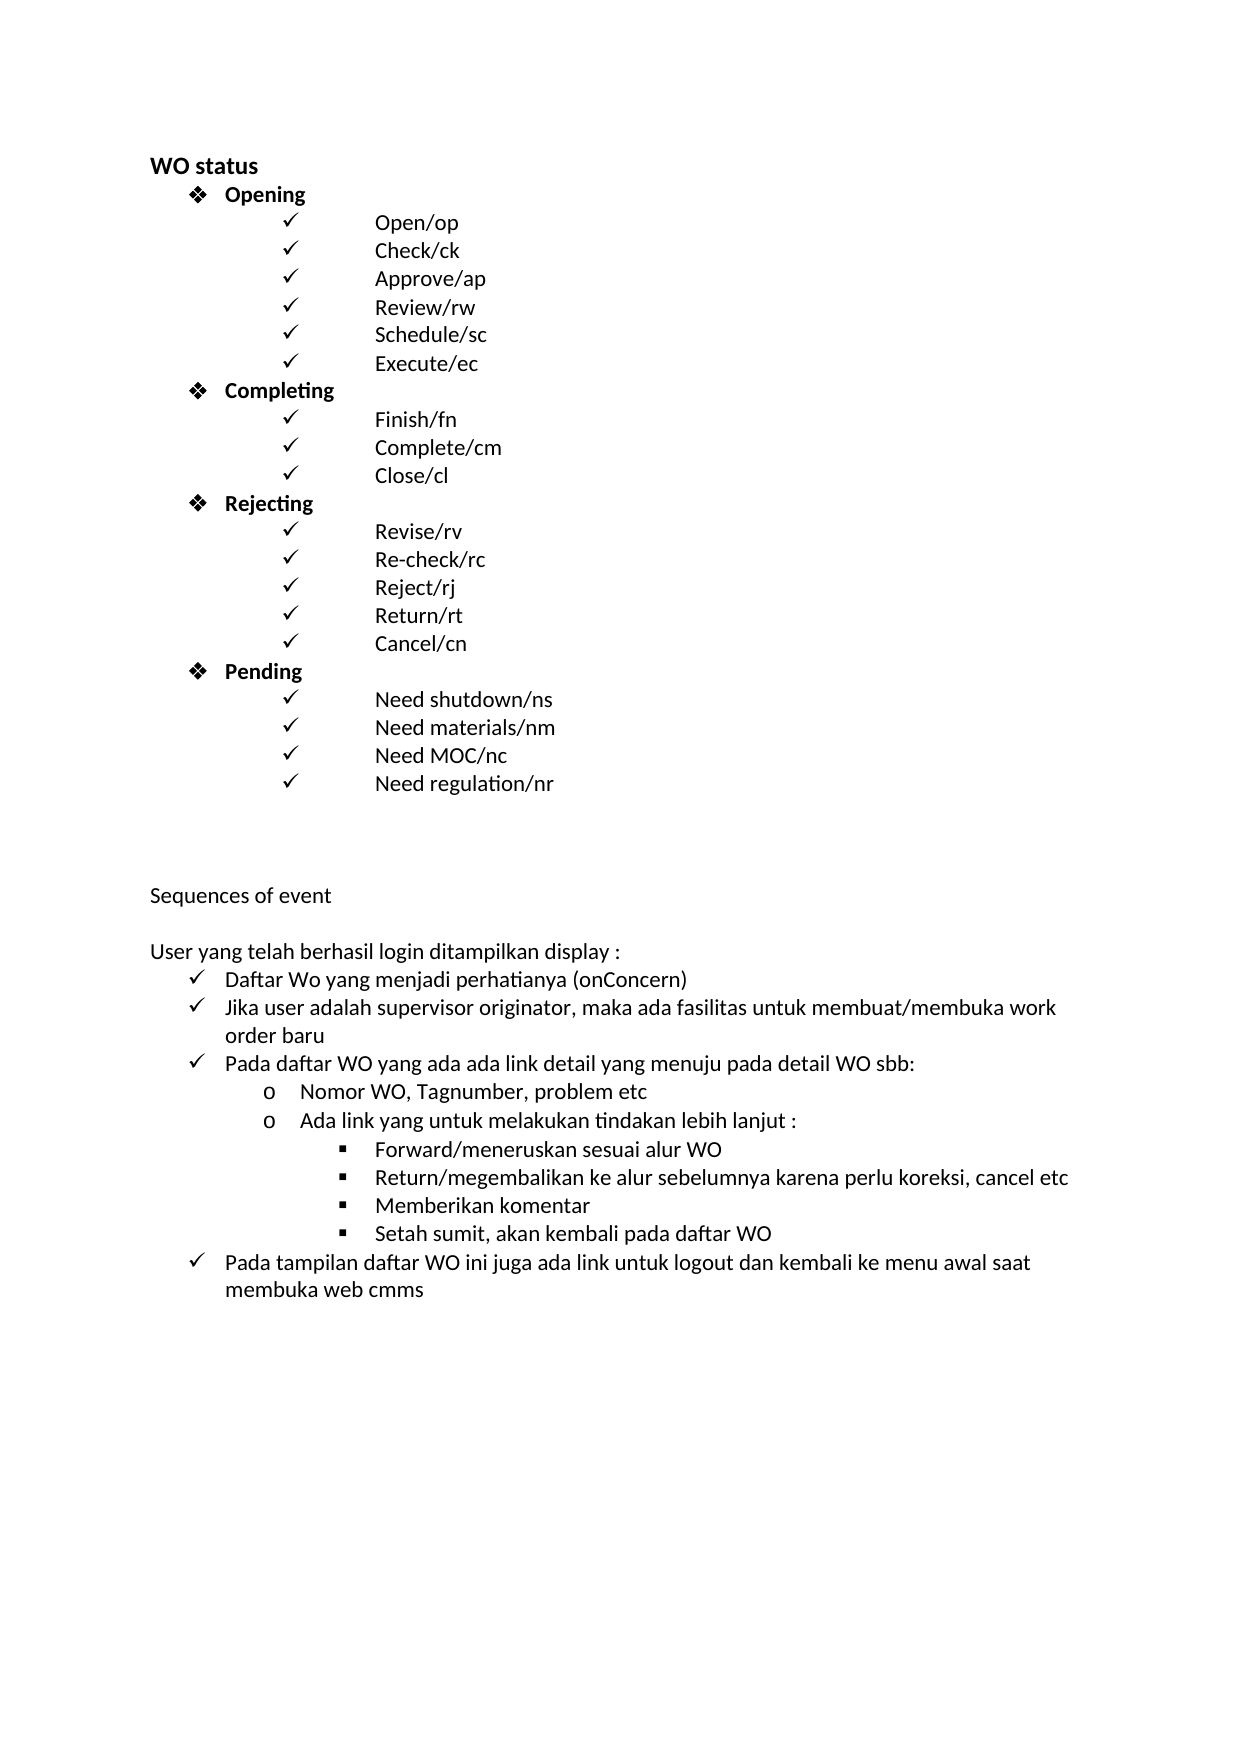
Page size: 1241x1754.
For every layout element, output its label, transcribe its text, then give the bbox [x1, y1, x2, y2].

list Schedule/sc [281, 321, 1090, 349]
list Setah sumit, akan kembali pada daftar WO [337, 1219, 1090, 1248]
list Close/cl [281, 461, 1090, 489]
list Re-check/rc [281, 545, 1090, 573]
list Completing [187, 377, 1090, 405]
list Forward/meneruskan sesuai alur WO [337, 1136, 1090, 1163]
list Pending [187, 657, 1090, 685]
list Return/megembalikan ke alur sebelumnya karena perlu koreksi, cancel etc [337, 1163, 1090, 1192]
text WO status [150, 150, 1090, 181]
list Complete/cm [281, 433, 1090, 461]
list Need MOC/nc [281, 741, 1090, 769]
list Return/rt [281, 601, 1090, 629]
list Check/ck [281, 237, 1090, 264]
list Approve/ap [281, 264, 1090, 293]
text Sequences of event [150, 881, 1090, 909]
list Rejecting [187, 489, 1090, 517]
list Jika user adalah supervisor originator, maka ada fasilitas untuk membuat/membuka work order baru [187, 993, 1090, 1049]
list Need shutdown/ns [281, 685, 1090, 713]
list Pada tampilan daftar WO ini juga ada link untuk logout dan kembali ke menu awal saat membuka web cmms [187, 1248, 1090, 1304]
list Pada daftar WO yang ada ada link detail yang menuju pada detail WO sbb: [187, 1049, 1090, 1077]
list Open/op [281, 208, 1090, 237]
list Ada link yang untuk melakukan tindakan lebih lanjut : [262, 1106, 1090, 1136]
list Review/rw [281, 293, 1090, 321]
list Memberikan komentar [337, 1192, 1090, 1219]
list Reject/rj [281, 573, 1090, 601]
list Revise/rv [281, 517, 1090, 545]
list Execute/ec [281, 349, 1090, 377]
list Finish/fn [281, 405, 1090, 433]
list Cancel/cn [281, 629, 1090, 657]
list Daftar Wo yang menjadi perhatianya (onConcern) [187, 965, 1090, 993]
list Nomor WO, Tagnumber, problem etc [262, 1077, 1090, 1106]
list Need materials/nm [281, 713, 1090, 741]
list Opening [187, 181, 1090, 208]
list Need regulation/nr [281, 769, 1090, 797]
text User yang telah berhasil login ditampilkan display : [150, 937, 1090, 965]
